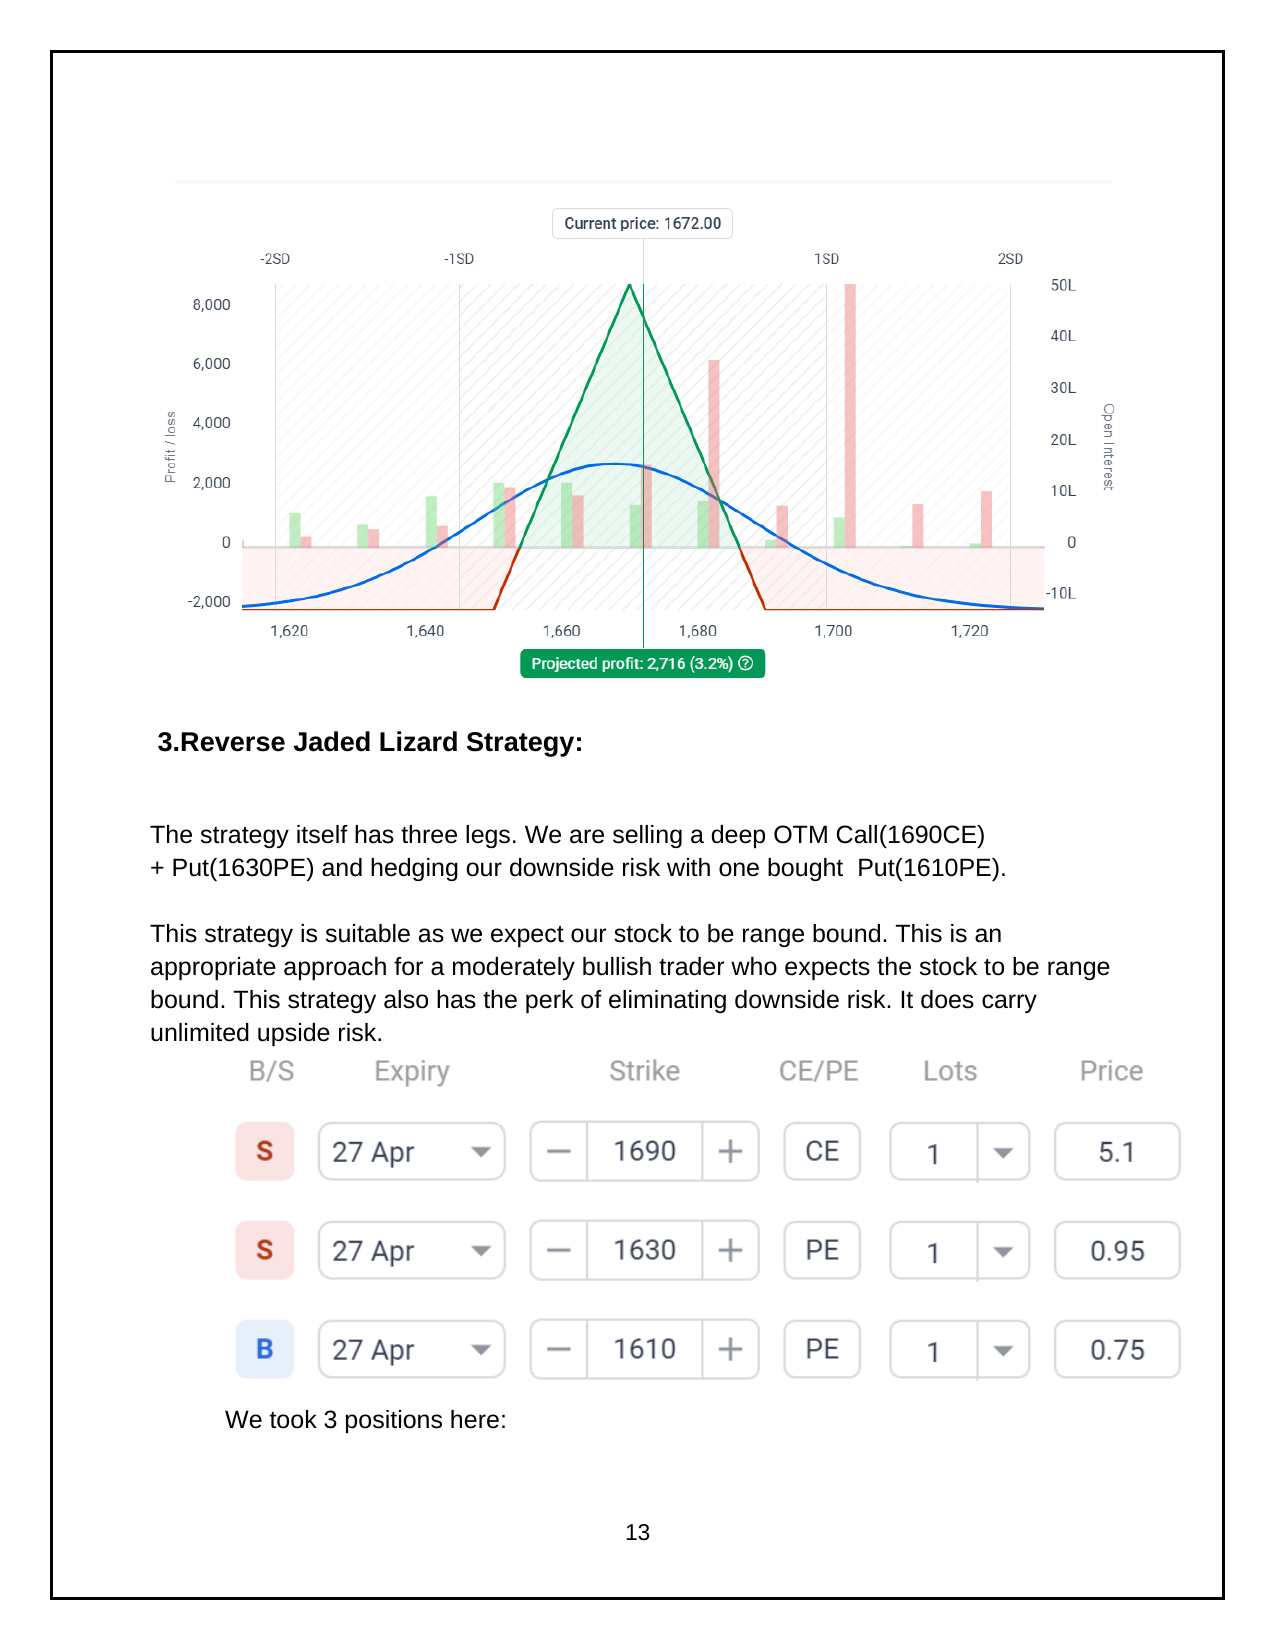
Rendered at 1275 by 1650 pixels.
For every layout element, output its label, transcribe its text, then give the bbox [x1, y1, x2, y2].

picture [225, 1050, 1200, 1401]
text This strategy is suitable as we expect our stock to be range bound. This is an appropriate approach for a moderately bullish trader who expects the stock to be range bound. This strategy also has the perk of eliminating downside risk. It does carry unlimited upside risk. [150, 919, 1125, 1047]
text + Put(1630PE) and hedging our downside risk with one bought Put(1610PE). [150, 853, 1125, 881]
text 3.Reverse Jaded Lizard Strategy: [150, 726, 1125, 757]
picture [150, 180, 1125, 697]
text We took 3 positions here: [225, 1405, 1125, 1433]
text The strategy itself has three legs. We are selling a deep OTM Call(1690CE) [150, 820, 1125, 848]
